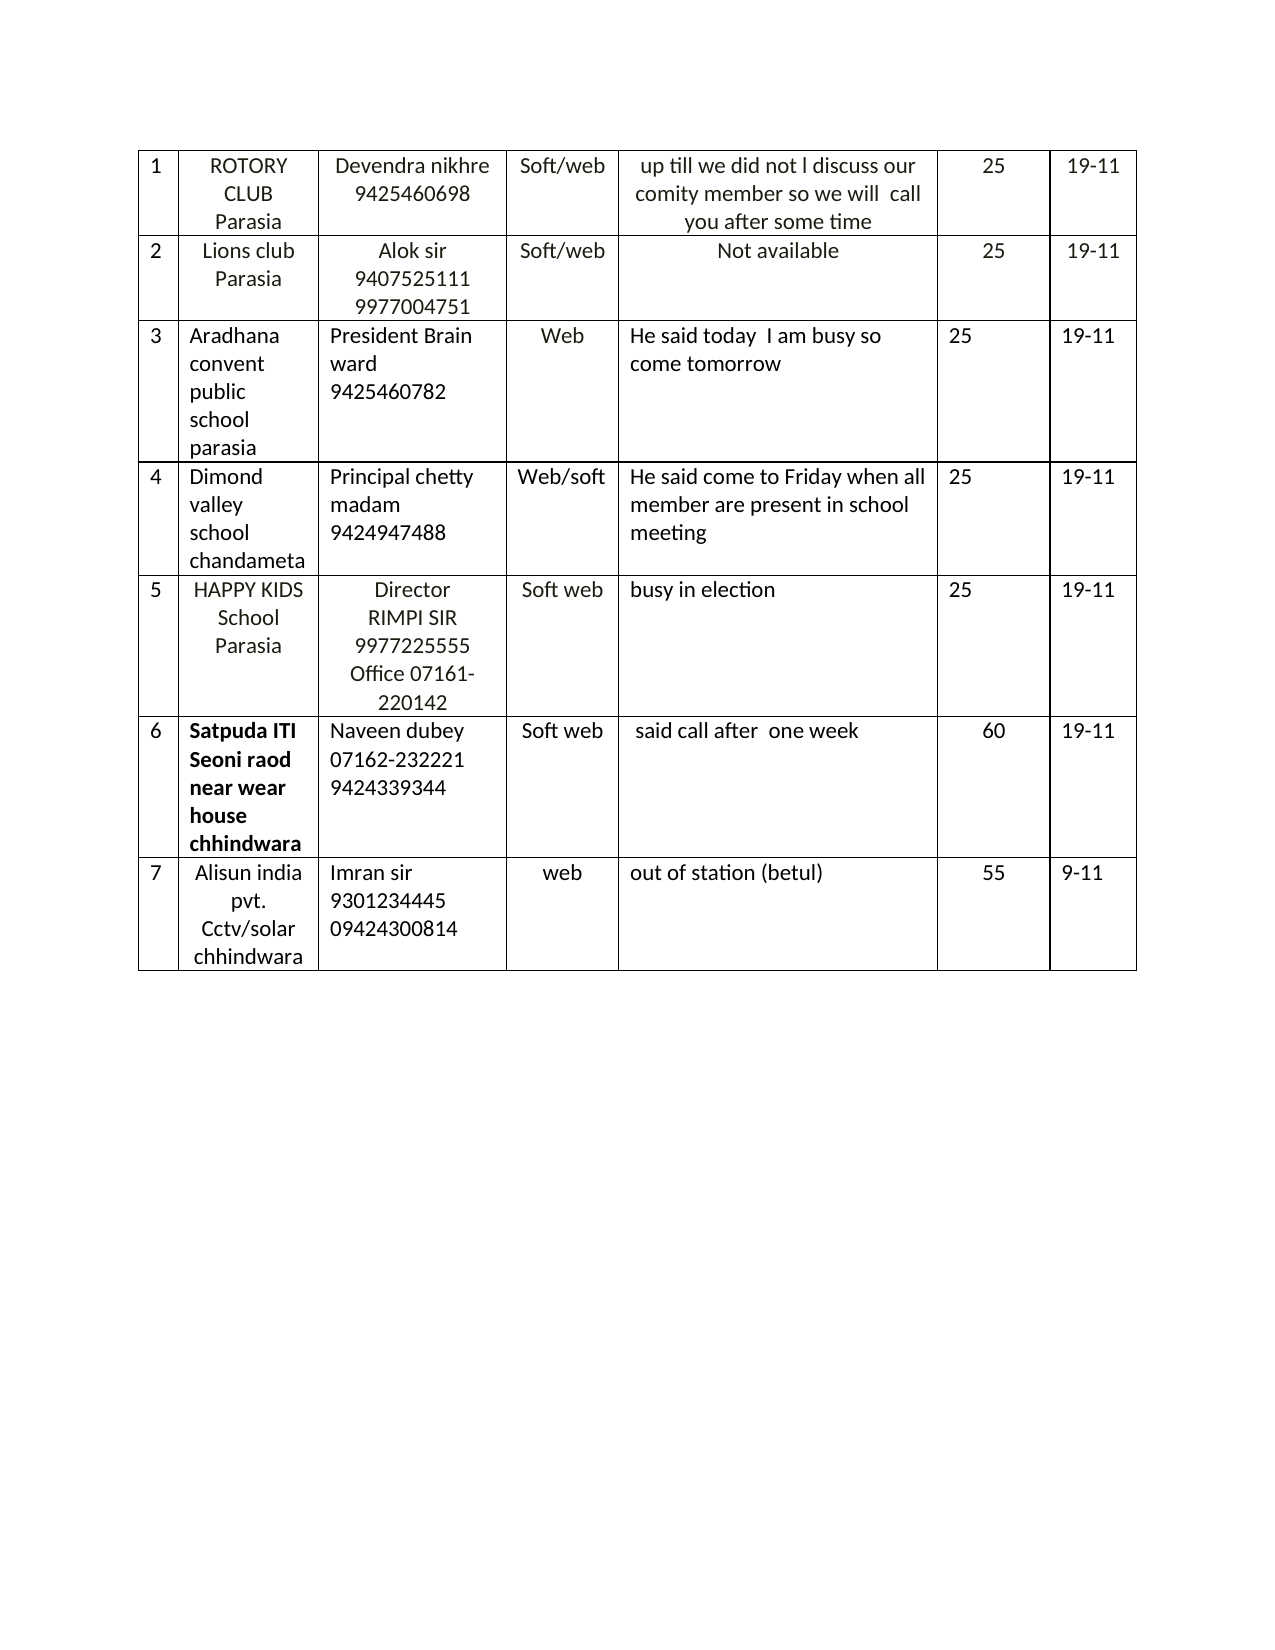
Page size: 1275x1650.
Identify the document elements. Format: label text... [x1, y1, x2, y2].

table_cell web [507, 858, 618, 970]
table_cell Web/soft [507, 463, 618, 574]
table_cell said call after one week [619, 717, 937, 857]
table_cell Alisun india pvt. Cctv/solar chhindwara [179, 858, 318, 970]
table_header 25 [938, 151, 1049, 235]
table_cell Soft web [507, 576, 618, 716]
table_header ROTORY CLUB Parasia [179, 151, 318, 235]
table_cell He said come to Friday when all member are present in school meeting [619, 463, 937, 574]
table_header Devendra nikhre 9425460698 [319, 151, 506, 235]
table_header 19-11 [1051, 151, 1136, 235]
table_cell Aradhana convent public school parasia [179, 321, 318, 461]
table_cell 5 [139, 576, 178, 716]
table_cell 9-11 [1051, 858, 1136, 970]
table_cell Alok sir 9407525111 9977004751 [319, 236, 506, 320]
table_cell 7 [139, 858, 178, 970]
table_cell Not available [619, 236, 937, 320]
table_cell 4 [139, 463, 178, 574]
table_cell 25 [938, 321, 1049, 461]
table_cell Web [507, 321, 618, 461]
table_cell President Brain ward 9425460782 [319, 321, 506, 461]
table_cell 19-11 [1051, 236, 1136, 320]
table_cell Dimond valley school chandameta [179, 463, 318, 574]
table_cell Soft web [507, 717, 618, 857]
table_header 1 [139, 151, 178, 235]
table_cell busy in election [619, 576, 937, 716]
table_cell 25 [938, 576, 1049, 716]
table_cell 60 [938, 717, 1049, 857]
table_cell 25 [938, 236, 1049, 320]
table_cell Satpuda ITI Seoni raod near wear house chhindwara [179, 717, 318, 857]
table_cell 25 [938, 463, 1049, 574]
table_cell 19-11 [1051, 321, 1136, 461]
table_header Soft/web [507, 151, 618, 235]
table_cell Soft/web [507, 236, 618, 320]
table_cell Naveen dubey 07162-232221 9424339344 [319, 717, 506, 857]
table_cell 2 [139, 236, 178, 320]
table_cell out of station (betul) [619, 858, 937, 970]
table_header up till we did not l discuss our comity member so we will call you after some time [619, 151, 937, 235]
table_cell 3 [139, 321, 178, 461]
table_cell Director RIMPI SIR 9977225555 Office 07161-220142 [319, 576, 506, 716]
table_cell Imran sir 9301234445 09424300814 [319, 858, 506, 970]
table_cell Lions club Parasia [179, 236, 318, 320]
table_cell 19-11 [1051, 576, 1136, 716]
table_cell HAPPY KIDS School Parasia [179, 576, 318, 716]
table_cell 19-11 [1051, 717, 1136, 857]
table_cell He said today I am busy so come tomorrow [619, 321, 937, 461]
table_cell 55 [938, 858, 1049, 970]
table_cell 19-11 [1051, 463, 1136, 574]
table_cell 6 [139, 717, 178, 857]
table_cell Principal chetty madam 9424947488 [319, 463, 506, 574]
